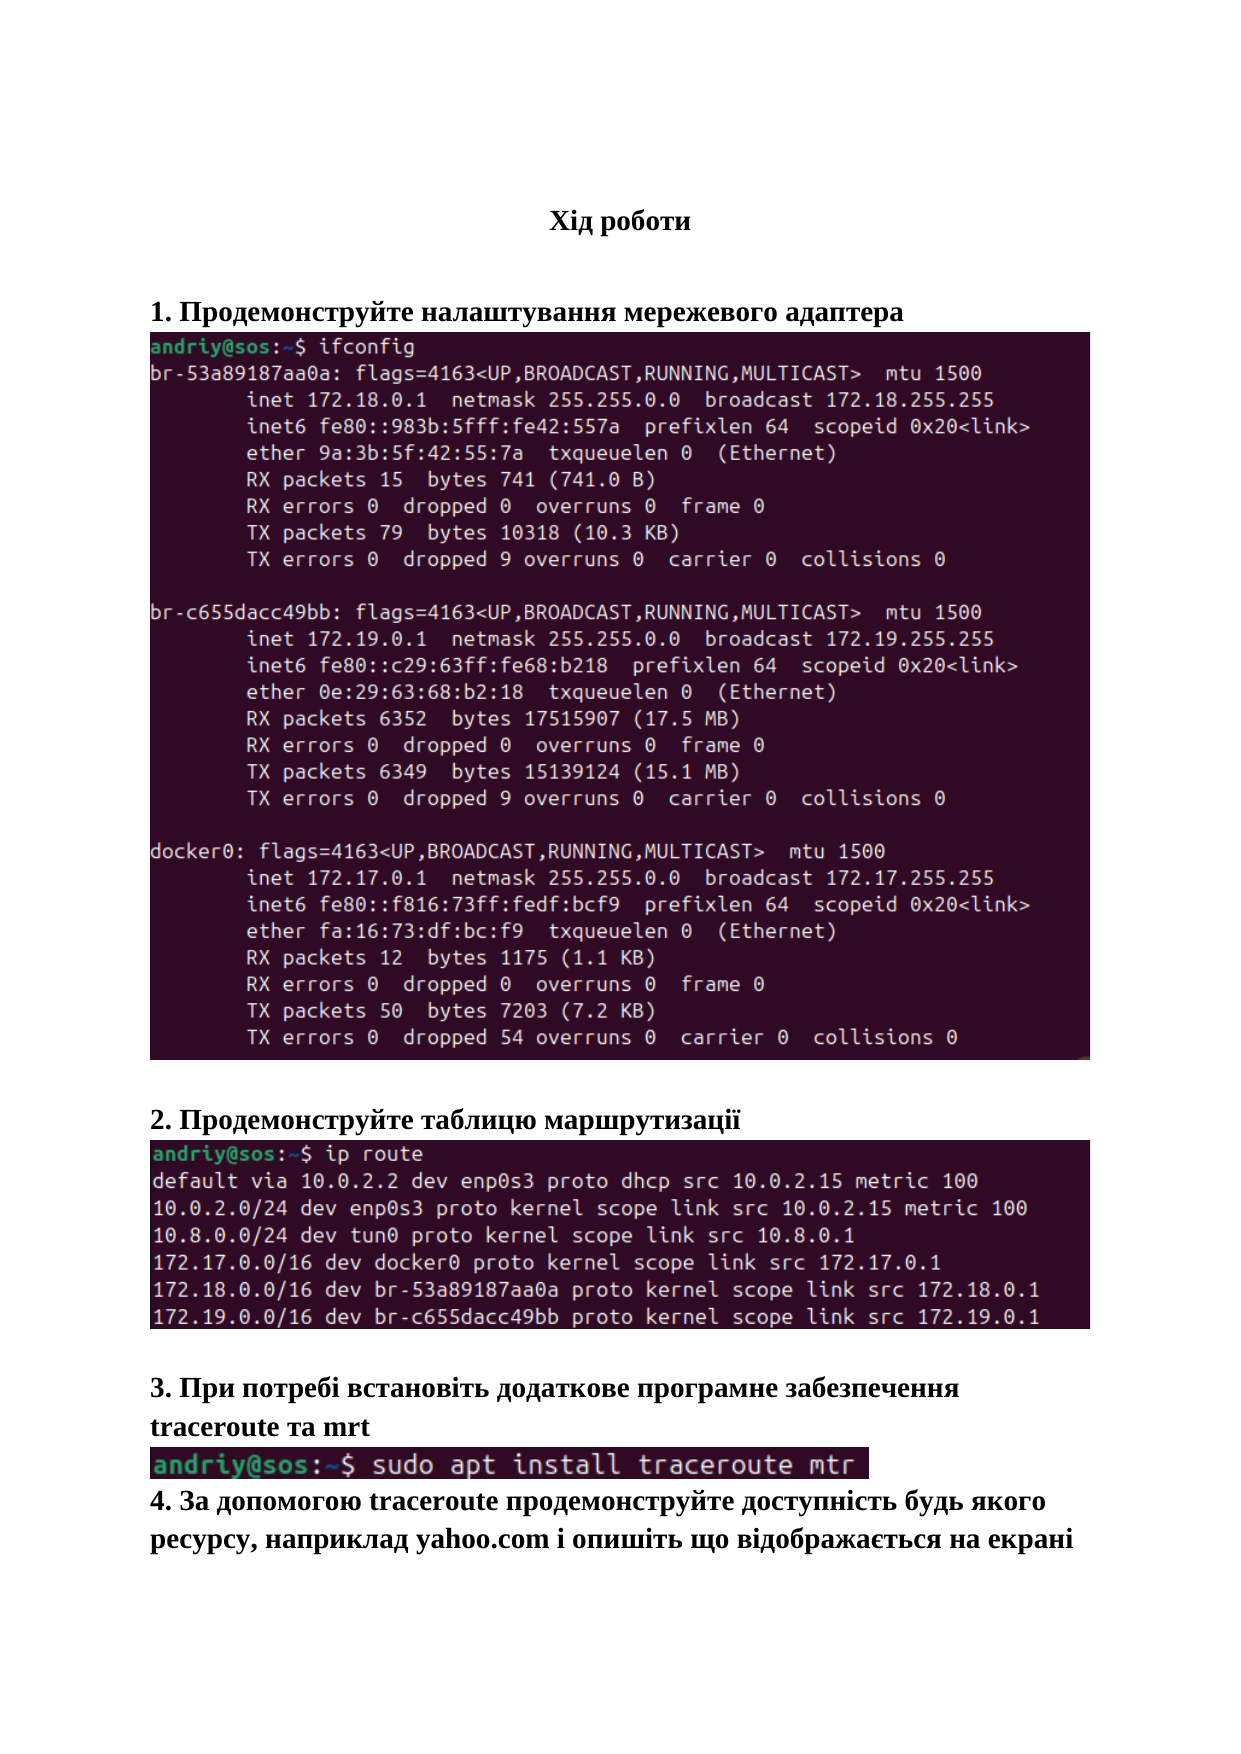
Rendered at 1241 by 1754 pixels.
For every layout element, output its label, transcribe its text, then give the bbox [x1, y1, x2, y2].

text 2. Продемонструйте таблицю маршрутизації [150, 1102, 1090, 1136]
picture [150, 1140, 1091, 1329]
text 3. При потребі встановіть додаткове програмне забезпечення traceroute та mrt [150, 1371, 1090, 1443]
text 1. Продемонструйте налаштування мережевого адаптера [150, 294, 1090, 328]
picture [150, 332, 1091, 1060]
picture [150, 1447, 869, 1479]
text Хід роботи [150, 203, 1090, 236]
text 4. За допомогою traceroute продемонструйте доступність будь якого ресурсу, наприклад yahoo.com і опишіть що відображається на екрані [150, 1483, 1090, 1555]
